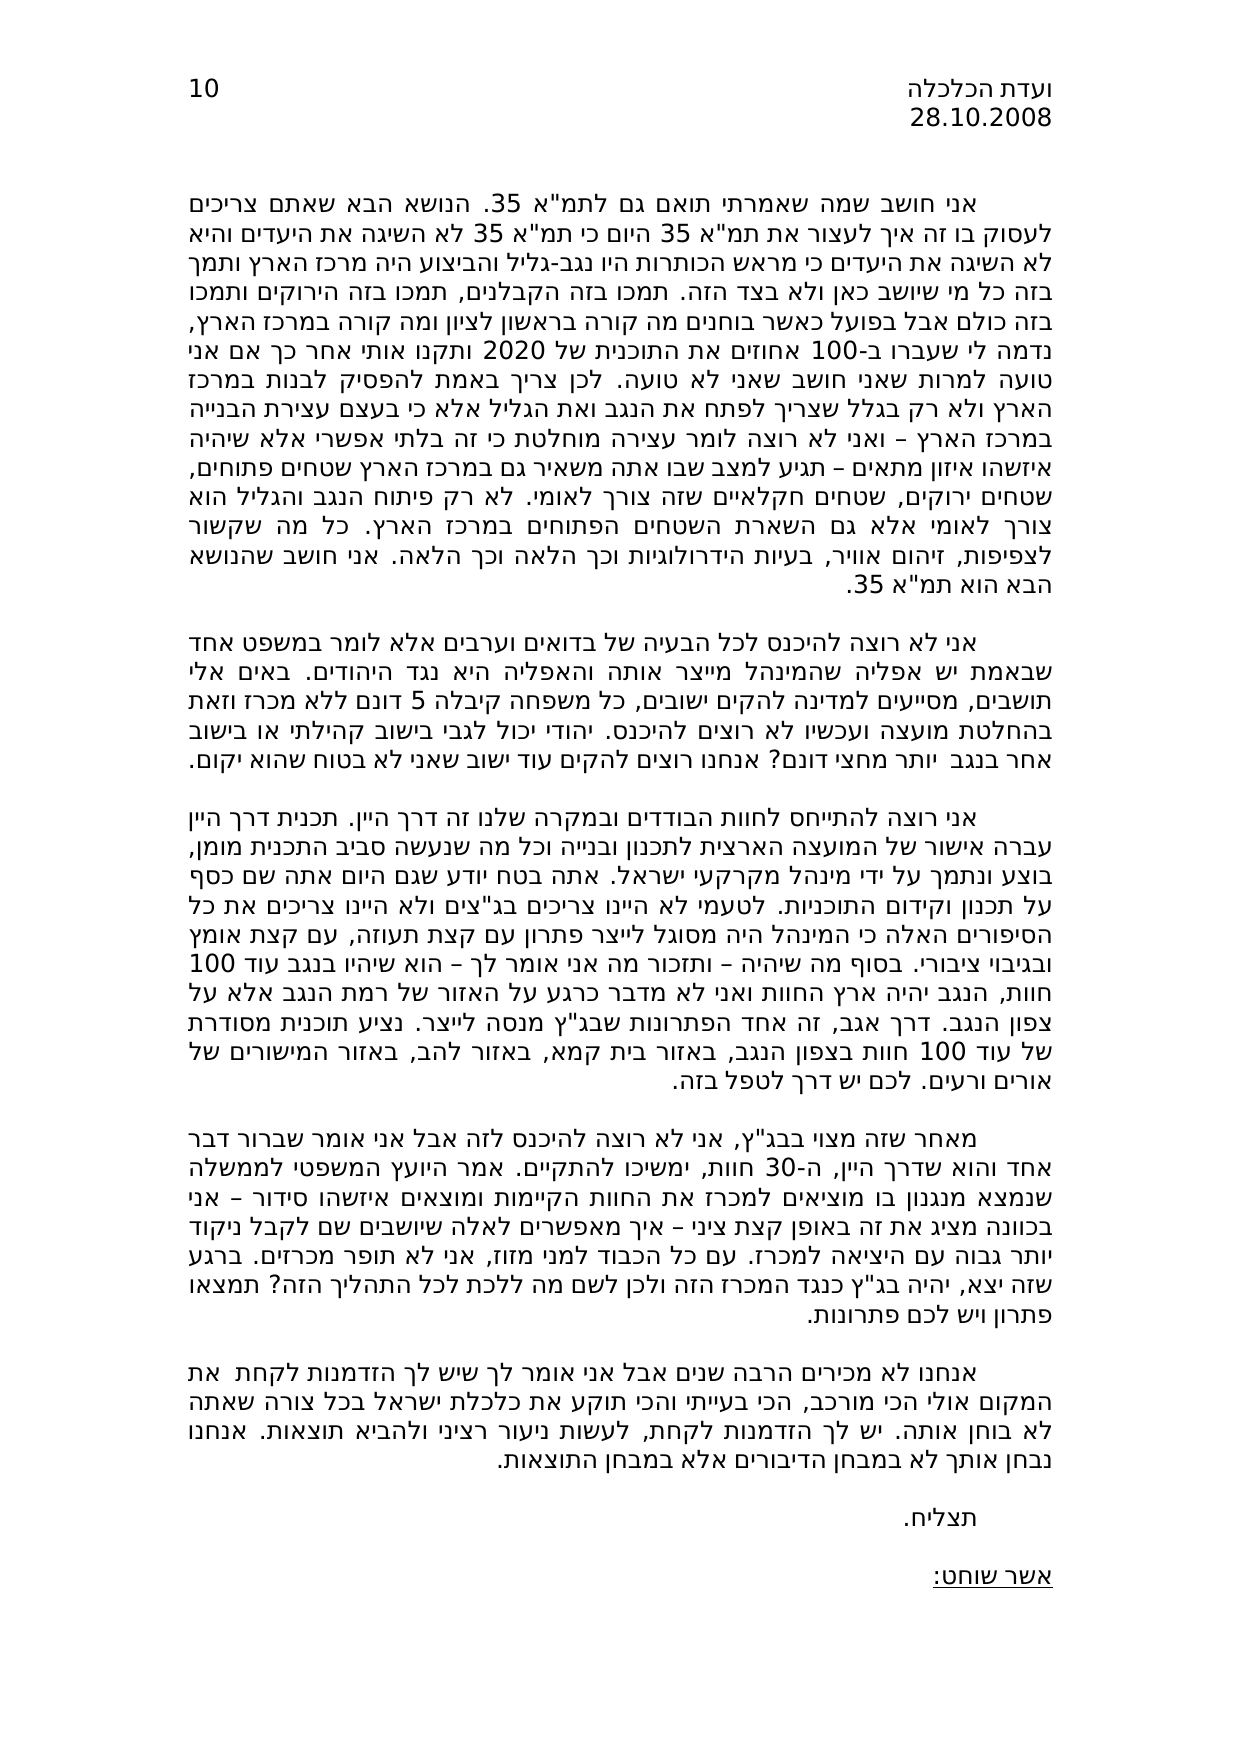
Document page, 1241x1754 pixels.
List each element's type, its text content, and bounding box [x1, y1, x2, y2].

text מאחר שזה מצוי בבג"ץ, אני לא רוצה להיכנס לזה אבל אני אומר שברור דבר אחד והוא שדרך היין, ה-30 חוות, ימשיכו להתקיים. אמר היועץ המשפטי לממשלה שנמצא מנגנון בו מוציאים למכרז את החוות הקיימות ומוצאים איזשהו סידור – אני בכוונה מציג את זה באופן קצת ציני – איך מאפשרים לאלה שיושבים שם לקבל ניקוד יותר גבוה עם היציאה למכרז. עם כל הכבוד למני מזוז, אני לא תופר מכרזים. ברגע שזה יצא, יהיה בג"ץ כנגד המכרז הזה ולכן לשם מה ללכת לכל התהליך הזה? תמצאו פתרון ויש לכם פתרונות. [187, 1124, 1053, 1329]
text תצליח. [187, 1504, 1053, 1533]
text אשר שוחט: [187, 1562, 1053, 1591]
text אני לא רוצה להיכנס לכל הבעיה של בדואים וערבים אלא לומר במשפט אחד שבאמת יש אפליה שהמינהל מייצר אותה והאפליה היא נגד היהודים. באים אלי תושבים, מסייעים למדינה להקים ישובים, כל משפחה קיבלה 5 דונם ללא מכרז וזאת בהחלטת מועצה ועכשיו לא רוצים להיכנס. יהודי יכול לגבי בישוב קהילתי או בישוב אחר בנגב יותר מחצי דונם? אנחנו רוצים להקים עוד ישוב שאני לא בטוח שהוא יקום. [187, 628, 1053, 774]
text אני רוצה להתייחס לחוות הבודדים ובמקרה שלנו זה דרך היין. תכנית דרך היין עברה אישור של המועצה הארצית לתכנון ובנייה וכל מה שנעשה סביב התכנית מומן, בוצע ונתמך על ידי מינהל מקרקעי ישראל. אתה בטח יודע שגם היום אתה שם כסף על תכנון וקידום התוכניות. לטעמי לא היינו צריכים בג"צים ולא היינו צריכים את כל הסיפורים האלה כי המינהל היה מסוגל לייצר פתרון עם קצת תעוזה, עם קצת אומץ ובגיבוי ציבורי. בסוף מה שיהיה – ותזכור מה אני אומר לך – הוא שיהיו בנגב עוד 100 חוות, הנגב יהיה ארץ החוות ואני לא מדבר כרגע על האזור של רמת הנגב אלא על צפון הנגב. דרך אגב, זה אחד הפתרונות שבג"ץ מנסה לייצר. נציע תוכנית מסודרת של עוד 100 חוות בצפון הנגב, באזור בית קמא, באזור להב, באזור המישורים של אורים ורעים. לכם יש דרך לטפל בזה. [187, 803, 1053, 1096]
text אנחנו לא מכירים הרבה שנים אבל אני אומר לך שיש לך הזדמנות לקחת את המקום אולי הכי מורכב, הכי בעייתי והכי תוקע את כלכלת ישראל בכל צורה שאתה לא בוחן אותה. יש לך הזדמנות לקחת, לעשות ניעור רציני ולהביא תוצאות. אנחנו נבחן אותך לא במבחן הדיבורים אלא במבחן התוצאות. [187, 1358, 1053, 1475]
text אני חושב שמה שאמרתי תואם גם לתמ"א 35. הנושא הבא שאתם צריכים לעסוק בו זה איך לעצור את תמ"א 35 היום כי תמ"א 35 לא השיגה את היעדים והיא לא השיגה את היעדים כי מראש הכותרות היו נגב-גליל והביצוע היה מרכז הארץ ותמך בזה כל מי שיושב כאן ולא בצד הזה. תמכו בזה הקבלנים, תמכו בזה הירוקים ותמכו בזה כולם אבל בפועל כאשר בוחנים מה קורה בראשון לציון ומה קורה במרכז הארץ, נדמה לי שעברו ב-100 אחוזים את התוכנית של 2020 ותקנו אותי אחר כך אם אני טועה למרות שאני חושב שאני לא טועה. לכן צריך באמת להפסיק לבנות במרכז הארץ ולא רק בגלל שצריך לפתח את הנגב ואת הגליל אלא כי בעצם עצירת הבנייה במרכז הארץ – ואני לא רוצה לומר עצירה מוחלטת כי זה בלתי אפשרי אלא שיהיה איזשהו איזון מתאים – תגיע למצב שבו אתה משאיר גם במרכז הארץ שטחים פתוחים, שטחים ירוקים, שטחים חקלאיים שזה צורך לאומי. לא רק פיתוח הנגב והגליל הוא צורך לאומי אלא גם השארת השטחים הפתוחים במרכז הארץ. כל מה שקשור לצפיפות, זיהום אוויר, בעיות הידרולוגיות וכך הלאה וכך הלאה. אני חושב שהנושא הבא הוא תמ"א 35. [187, 189, 1053, 599]
